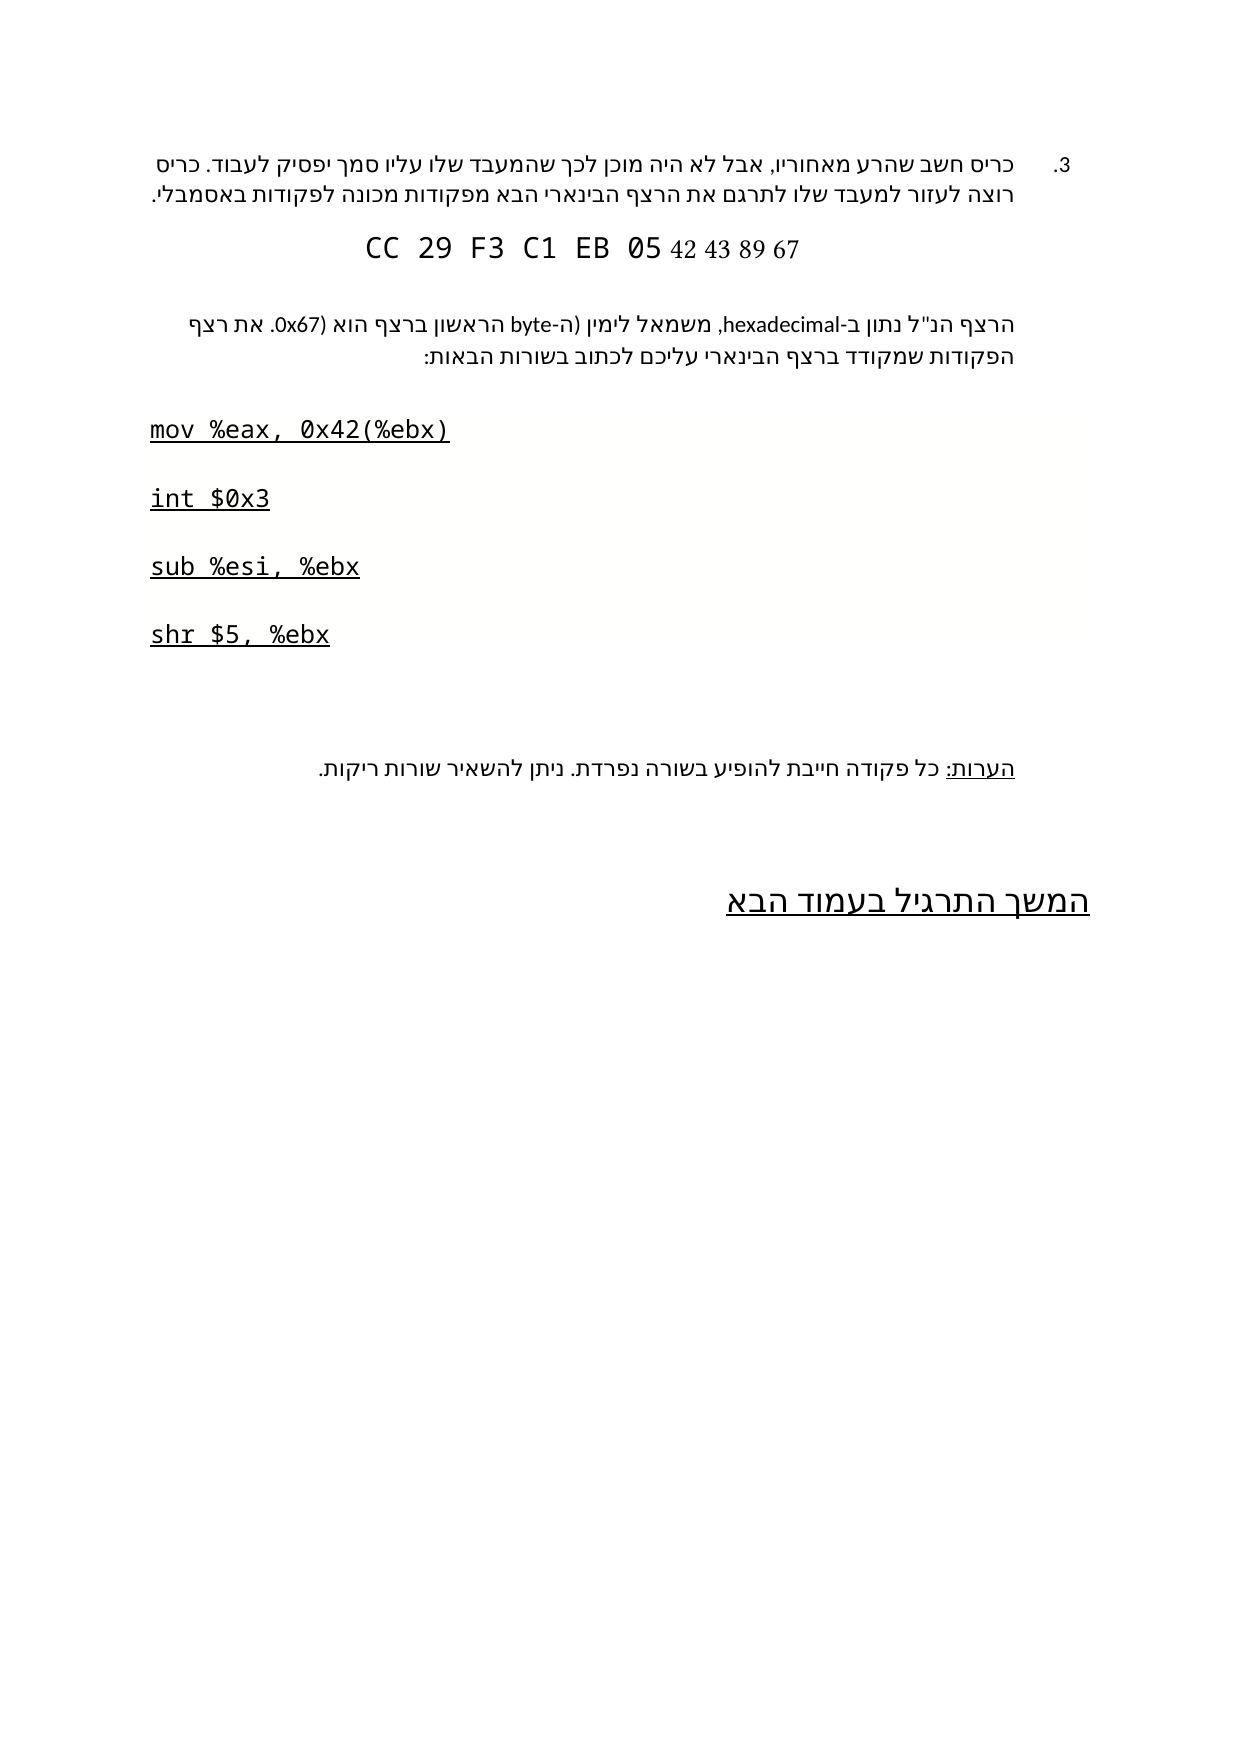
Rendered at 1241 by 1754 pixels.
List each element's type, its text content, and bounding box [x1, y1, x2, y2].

text shr $5, %ebx [150, 616, 1090, 651]
text mov %eax, 0x42(%ebx) [150, 412, 1090, 446]
text הרצף הנ"ל נתון ב-hexadecimal, משמאל לימין (ה-byte הראשון ברצף הוא (0x67. את רצף הפקודות שמקודד ברצף הבינארי עליכם לכתוב בשורות הבאות: [150, 310, 1015, 370]
text int $0x3 [150, 480, 1090, 514]
text sub %esi, %ebx [150, 548, 1090, 582]
text המשך התרגיל בעמוד הבא [150, 880, 1090, 920]
text 67 89 43 42 CC 29 F3 C1 EB 05 [150, 227, 1015, 267]
list כריס חשב שהרע מאחוריו, אבל לא היה מוכן לכך שהמעבד שלו עליו סמך יפסיק לעבוד. כריס רוצה לעזור למעבד שלו לתרגם את הרצף הבינארי הבא מפקודות מכונה לפקודות באסמבלי. [150, 150, 1053, 208]
text הערות: כל פקודה חייבת להופיע בשורה נפרדת. ניתן להשאיר שורות ריקות. [150, 754, 1015, 782]
